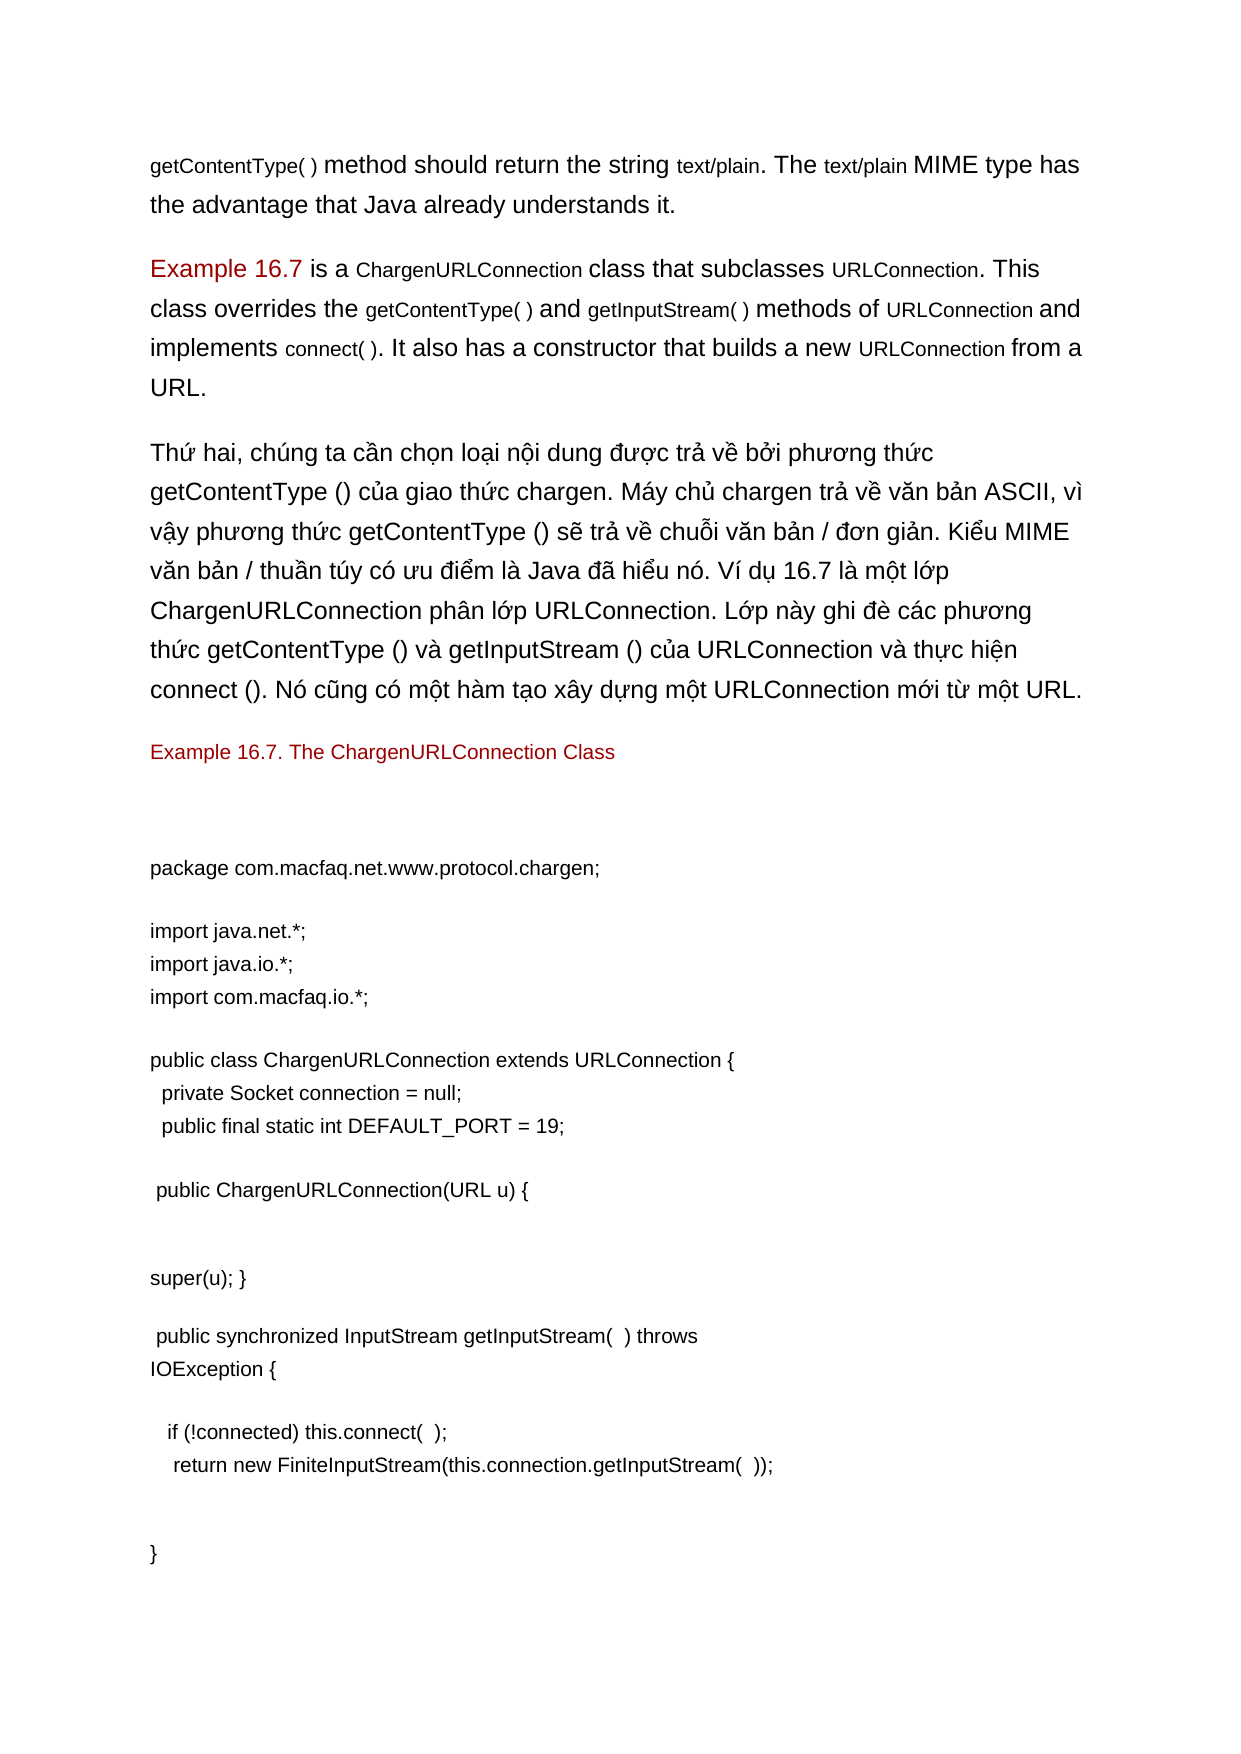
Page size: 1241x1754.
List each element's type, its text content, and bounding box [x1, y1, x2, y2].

text public synchronized InputStream getInputStream( ) throws [150, 1324, 1090, 1348]
text Example 16.7. The ChargenURLConnection Class [150, 739, 1090, 763]
text import com.macfaq.io.*; [150, 985, 1090, 1009]
text package com.macfaq.net.www.protocol.chargen; [150, 856, 1090, 879]
text if (!connected) this.connect( ); [150, 1420, 1090, 1444]
text import java.io.*; [150, 952, 1090, 976]
text IOException { [150, 1357, 1090, 1381]
text super(u); } [150, 1266, 1090, 1289]
text public ChargenURLConnection(URL u) { [150, 1177, 1090, 1201]
text Thứ hai, chúng ta cần chọn loại nội dung được trả về bởi phương thức getContentType () của giao thức chargen. Máy chủ chargen trả về văn bản ASCII, vì vậy phương thức getContentType () sẽ trả về chuỗi văn bản / đơn giản. Kiểu MIME văn bản / thuần túy có ưu điểm là Java đã hiểu nó. Ví dụ 16.7 là một lớp ChargenURLConnection phân lớp URLConnection. Lớp này ghi đè các phương thức getContentType () và getInputStream () của URLConnection và thực hiện connect (). Nó cũng có một hàm tạo xây dựng một URLConnection mới từ một URL. [150, 437, 1090, 704]
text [150, 150, 1090, 218]
text } [150, 1541, 1090, 1565]
text import java.net.*; [150, 919, 1090, 943]
text return new FiniteInputStream(this.connection.getInputStream( )); [150, 1453, 1090, 1477]
text public final static int DEFAULT_PORT = 19; [150, 1114, 1090, 1138]
text public class ChargenURLConnection extends URLConnection { [150, 1048, 1090, 1072]
text private Socket connection = null; [150, 1081, 1090, 1105]
text Example 16.7 is a ChargenURLConnection class that subclasses URLConnection. This class overrides the getContentType( ) and getInputStream( ) methods of URLConnection and implements connect( ). It also has a constructor that builds a new URLConnection from a URL. [150, 254, 1090, 402]
